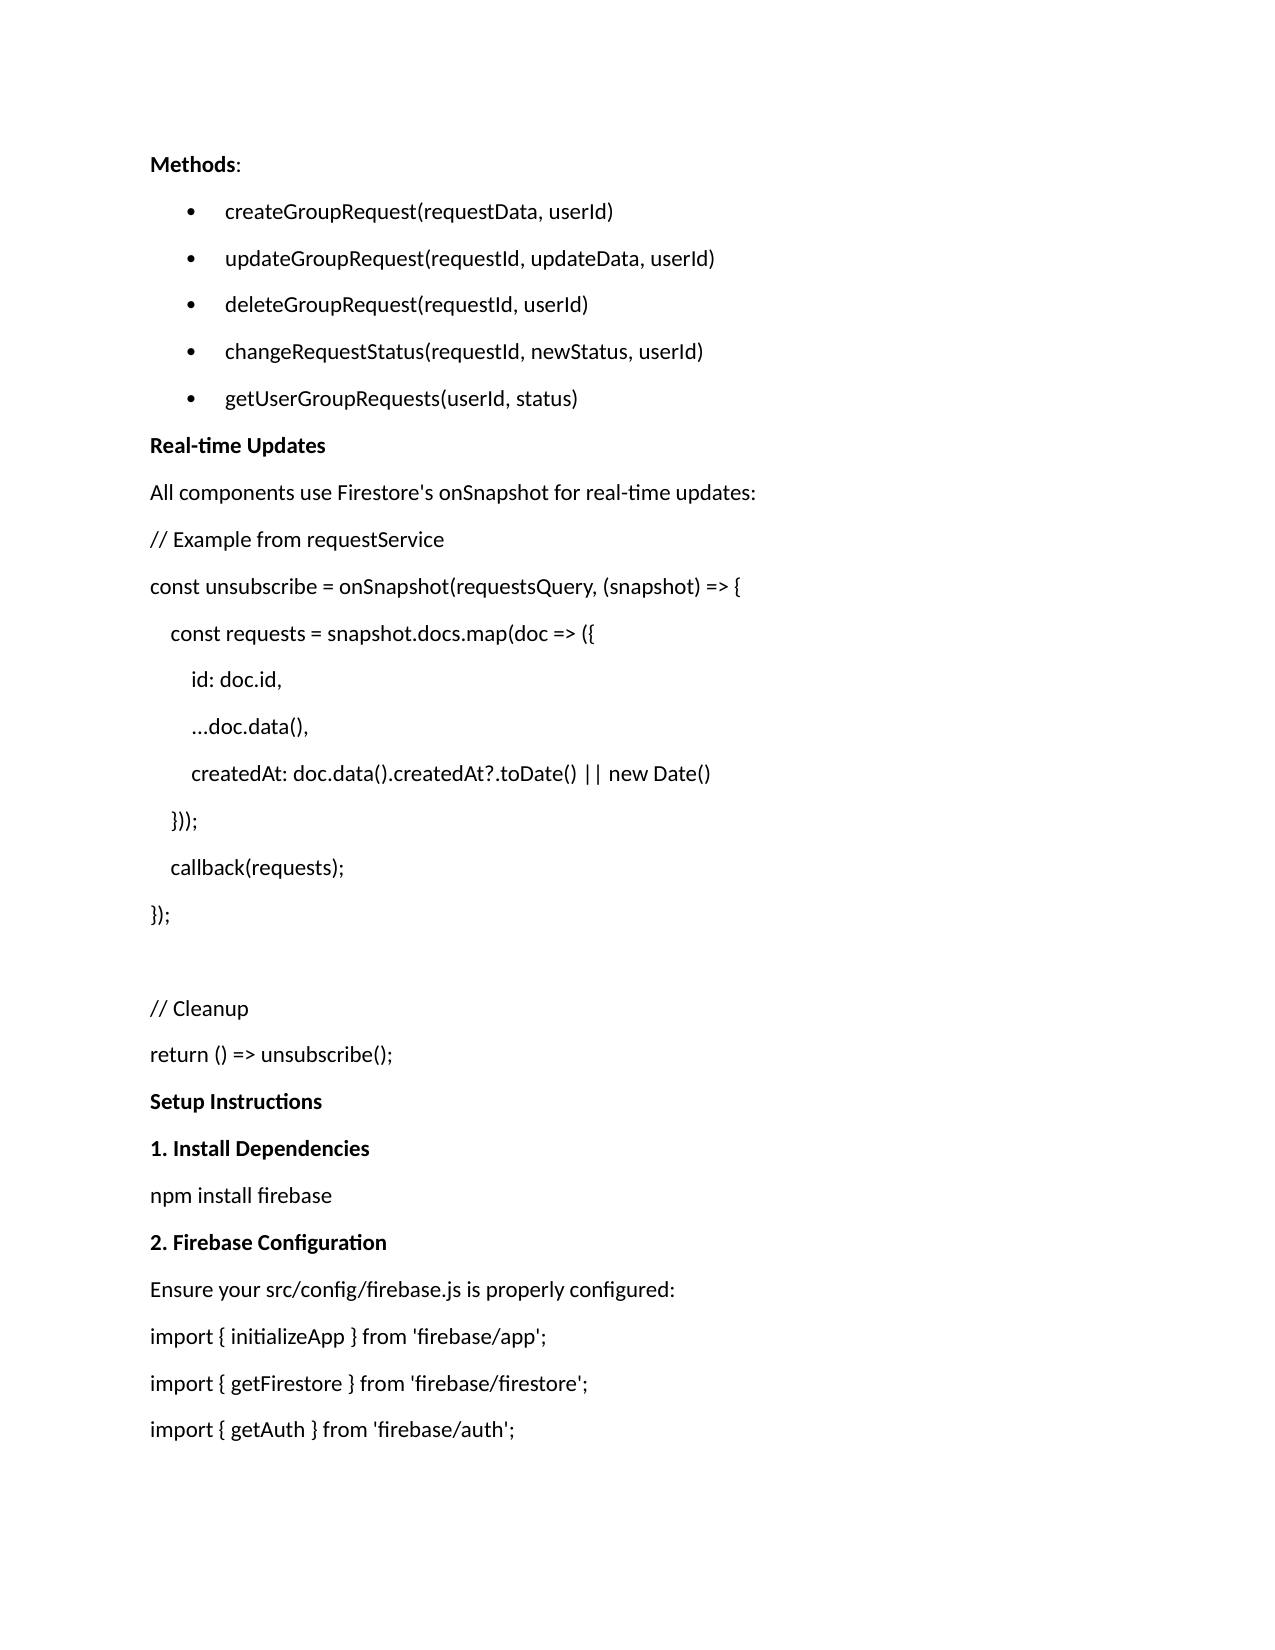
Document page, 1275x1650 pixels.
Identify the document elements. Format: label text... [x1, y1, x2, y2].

text Methods: [150, 150, 1125, 178]
text import { getFirestore } from 'firebase/firestore'; [150, 1369, 1125, 1397]
text 2. Firebase Configuration [150, 1228, 1125, 1256]
text }); [150, 900, 1125, 928]
list updateGroupRequest(requestId, updateData, userId) [187, 244, 1125, 272]
text const requests = snapshot.docs.map(doc => ({ [150, 619, 1125, 647]
text All components use Firestore's onSnapshot for real-time updates: [150, 478, 1125, 506]
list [187, 337, 1125, 366]
text // Cleanup [150, 994, 1125, 1022]
text Real-time Updates [150, 431, 1125, 459]
text return () => unsubscribe(); [150, 1041, 1125, 1069]
text import { getAuth } from 'firebase/auth'; [150, 1416, 1125, 1444]
text import { initializeApp } from 'firebase/app'; [150, 1322, 1125, 1350]
text Ensure your src/config/firebase.js is properly configured: [150, 1275, 1125, 1303]
text const unsubscribe = onSnapshot(requestsQuery, (snapshot) => { [150, 572, 1125, 600]
text })); [150, 806, 1125, 834]
list deleteGroupRequest(requestId, userId) [187, 291, 1125, 319]
list createGroupRequest(requestData, userId) [187, 197, 1125, 225]
text Setup Instructions [150, 1087, 1125, 1116]
text 1. Install Dependencies [150, 1134, 1125, 1162]
text // Example from requestService [150, 525, 1125, 553]
text callback(requests); [150, 853, 1125, 881]
text npm install firebase [150, 1181, 1125, 1209]
text createdAt: doc.data().createdAt?.toDate() || new Date() [150, 759, 1125, 787]
text id: doc.id, [150, 666, 1125, 694]
text ...doc.data(), [150, 712, 1125, 741]
list getUserGroupRequests(userId, status) [187, 384, 1125, 412]
